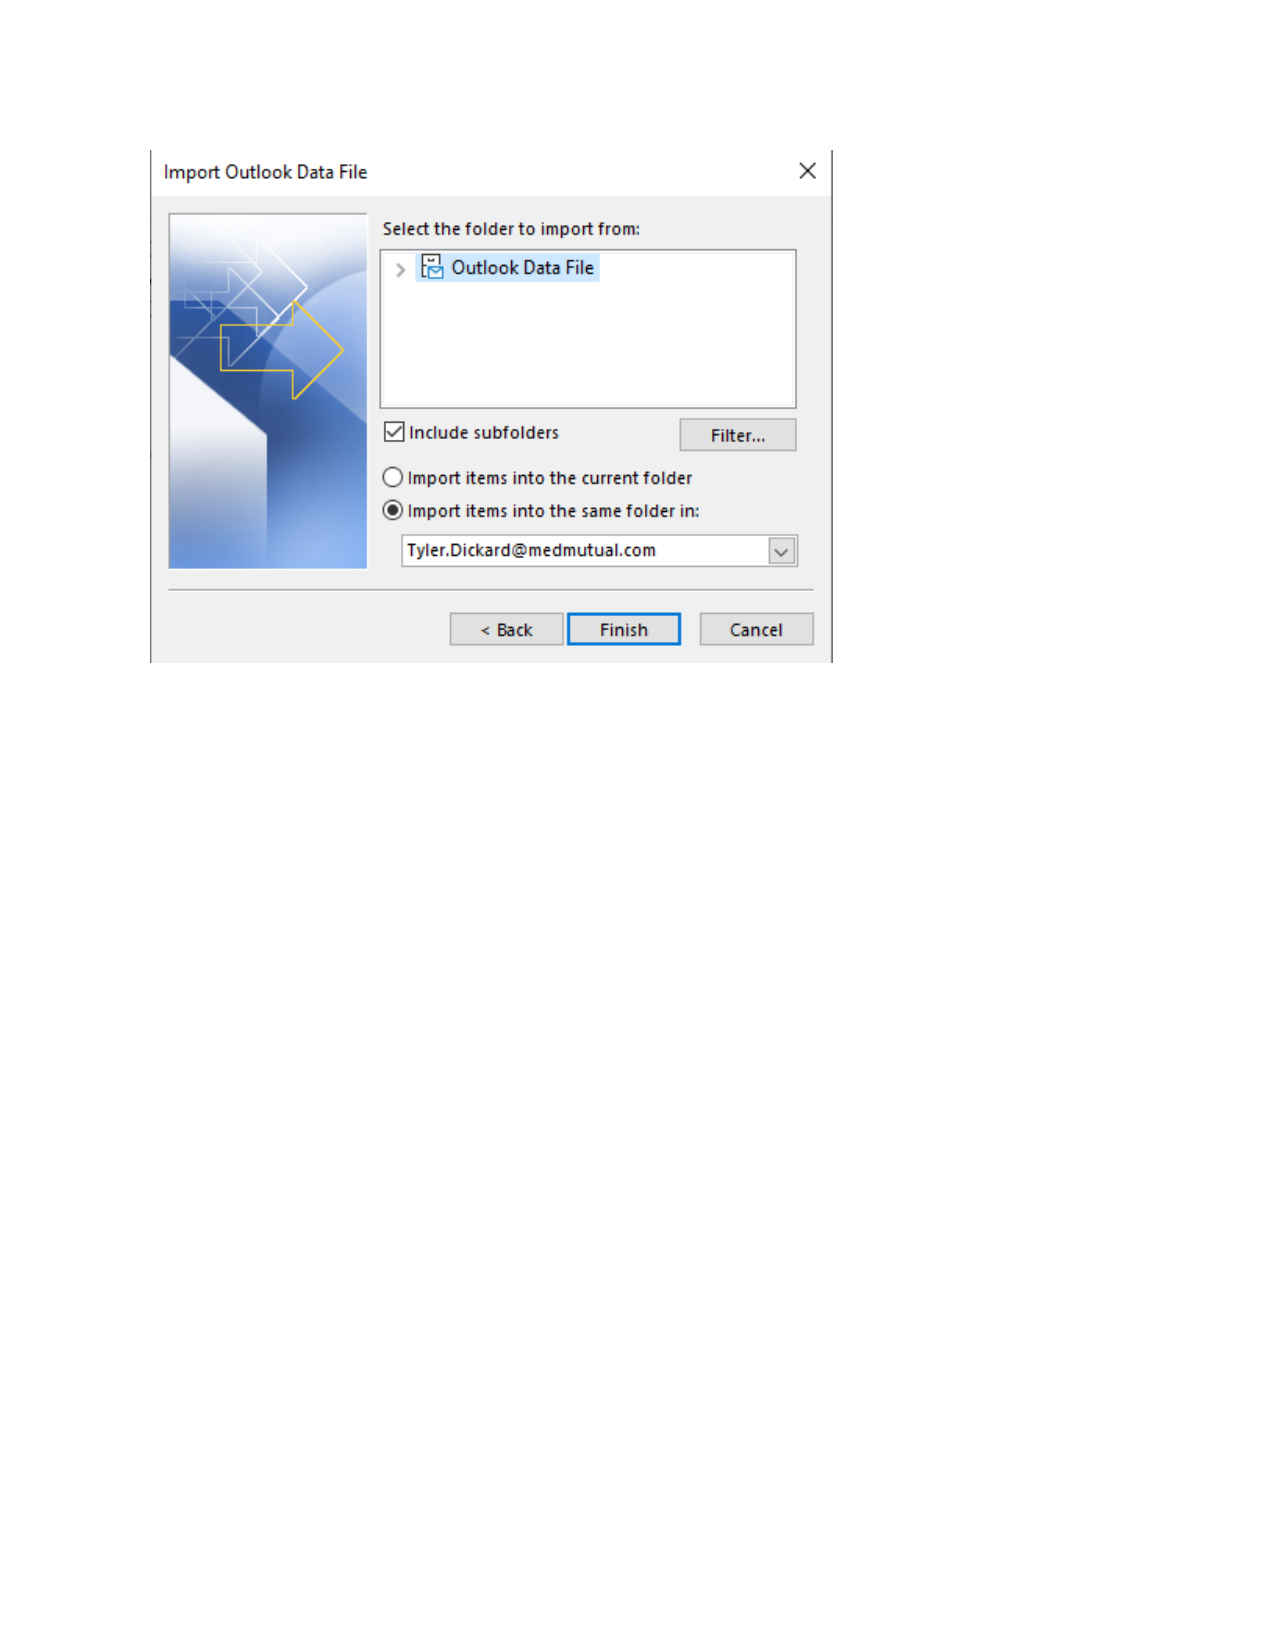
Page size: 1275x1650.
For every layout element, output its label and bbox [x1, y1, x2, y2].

picture [150, 150, 833, 663]
